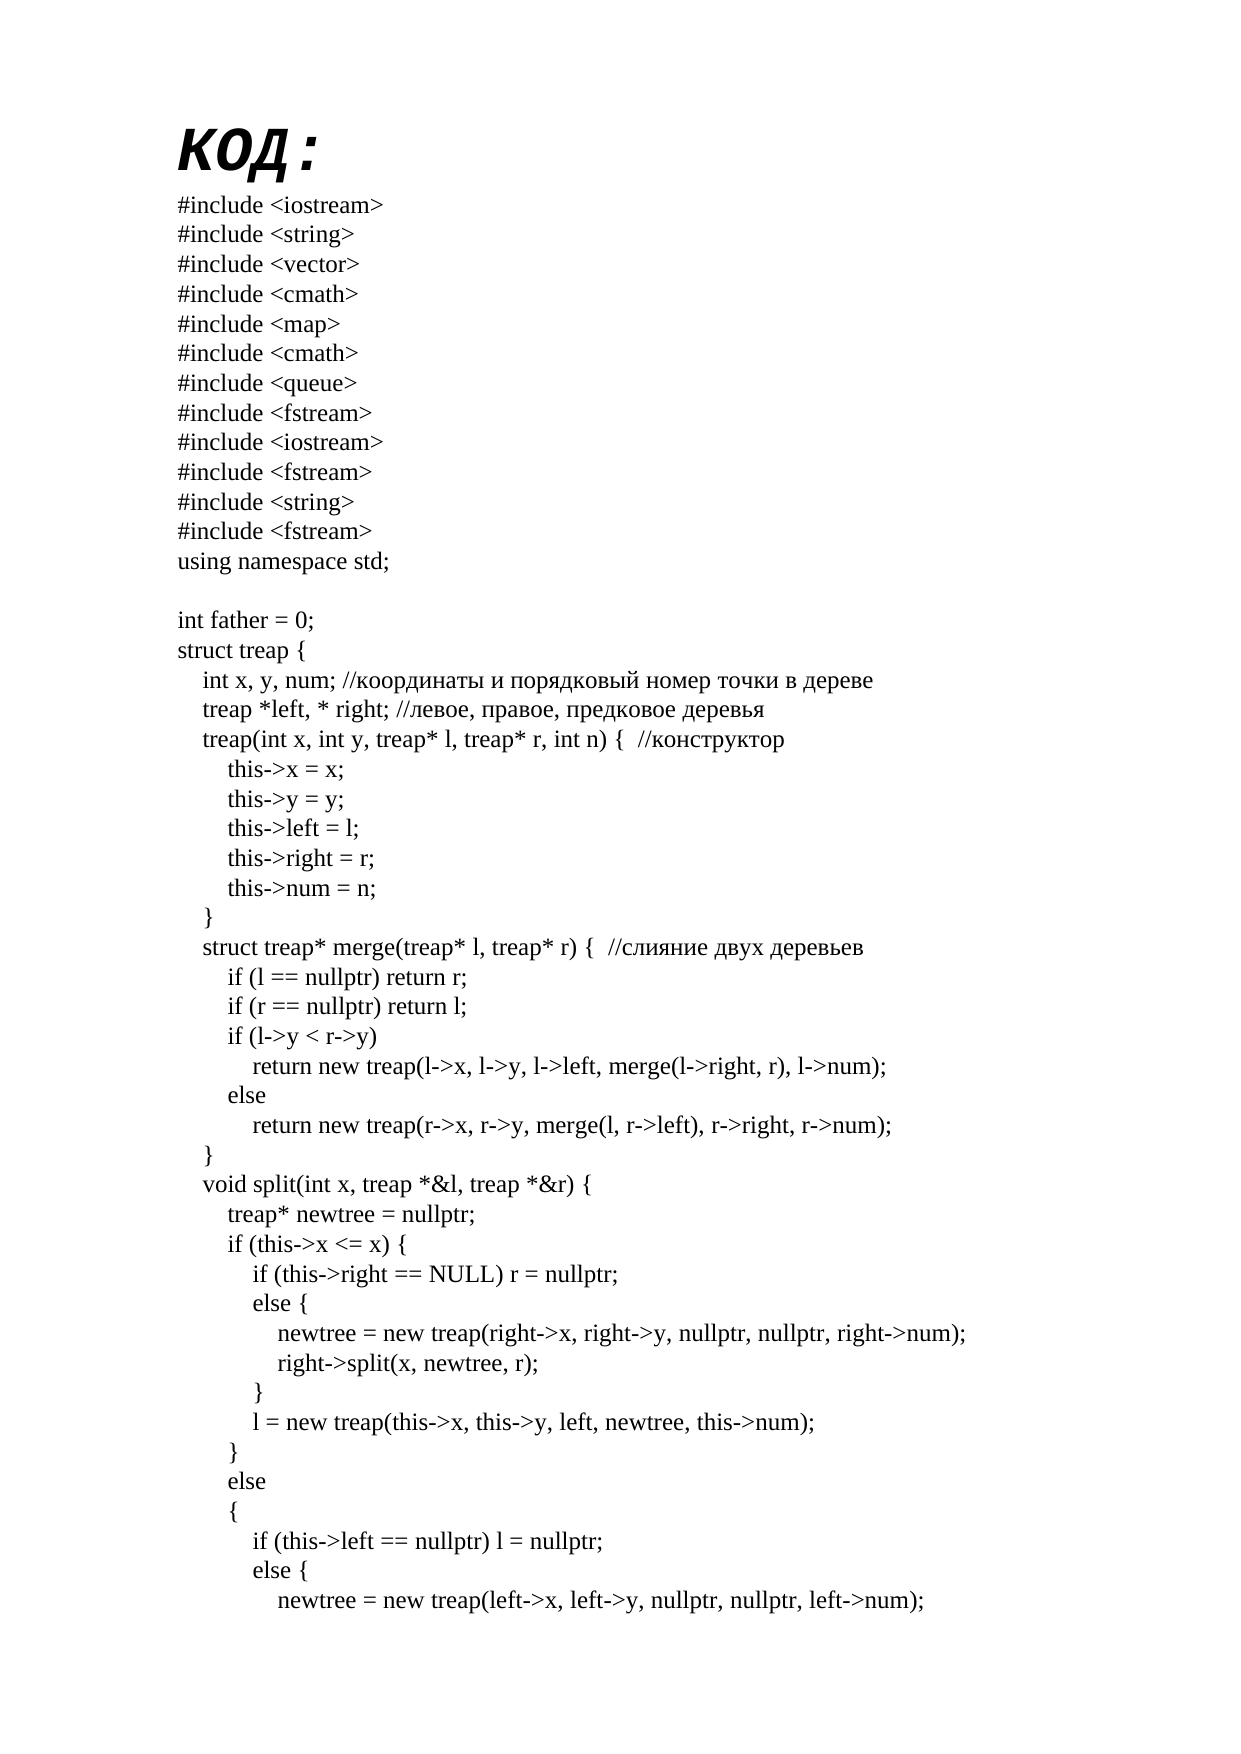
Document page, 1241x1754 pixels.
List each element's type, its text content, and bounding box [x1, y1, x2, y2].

text int x, y, num; //координаты и порядковый номер точки в дереве [177, 664, 1152, 694]
text #include <vector> [177, 248, 1152, 278]
text treap *left, * right; //левое, правое, предковое деревья [177, 694, 1152, 723]
text #include <string> [177, 486, 1152, 516]
text l = new treap(this->x, this->y, left, newtree, this->num); [177, 1406, 1152, 1436]
text } [177, 901, 1152, 931]
text using namespace std; [177, 545, 1152, 575]
text } [177, 1139, 1152, 1169]
text this->y = y; [177, 783, 1152, 812]
text struct treap { [177, 634, 1152, 664]
text if (this->x <= x) { [177, 1228, 1152, 1258]
text #include <queue> [177, 367, 1152, 397]
text right->split(x, newtree, r); [177, 1347, 1152, 1376]
text if (this->left == nullptr) l = nullptr; [177, 1525, 1152, 1554]
text #include <fstream> [177, 516, 1152, 545]
text КОД: [177, 118, 1152, 189]
text } [177, 1376, 1152, 1406]
text void split(int x, treap *&l, treap *&r) { [177, 1169, 1152, 1198]
text else { [177, 1554, 1152, 1584]
text #include <cmath> [177, 278, 1152, 308]
text this->right = r; [177, 842, 1152, 872]
text newtree = new treap(right->x, right->y, nullptr, nullptr, right->num); [177, 1317, 1152, 1347]
text #include <iostream> [177, 426, 1152, 456]
text if (r == nullptr) return l; [177, 991, 1152, 1020]
text if (this->right == NULL) r = nullptr; [177, 1258, 1152, 1287]
text int father = 0; [177, 604, 1152, 634]
text if (l->y < r->y) [177, 1020, 1152, 1050]
text #include <string> [177, 219, 1152, 248]
text else [177, 1466, 1152, 1495]
text treap(int x, int y, treap* l, treap* r, int n) { //конструктор [177, 723, 1152, 753]
text struct treap* merge(treap* l, treap* r) { //слияние двух деревьев [177, 931, 1152, 961]
text { [177, 1495, 1152, 1525]
text #include <map> [177, 308, 1152, 337]
text this->left = l; [177, 812, 1152, 842]
text else [177, 1079, 1152, 1109]
text #include <iostream> [177, 189, 1152, 219]
text if (l == nullptr) return r; [177, 961, 1152, 991]
text treap* newtree = nullptr; [177, 1198, 1152, 1228]
text #include <fstream> [177, 456, 1152, 486]
text this->x = x; [177, 753, 1152, 783]
text this->num = n; [177, 872, 1152, 901]
text return new treap(r->x, r->y, merge(l, r->left), r->right, r->num); [177, 1109, 1152, 1139]
text else { [177, 1287, 1152, 1317]
text return new treap(l->x, l->y, l->left, merge(l->right, r), l->num); [177, 1050, 1152, 1079]
text } [177, 1436, 1152, 1466]
text #include <fstream> [177, 397, 1152, 426]
text newtree = new treap(left->x, left->y, nullptr, nullptr, left->num); [177, 1584, 1152, 1614]
text #include <cmath> [177, 337, 1152, 367]
